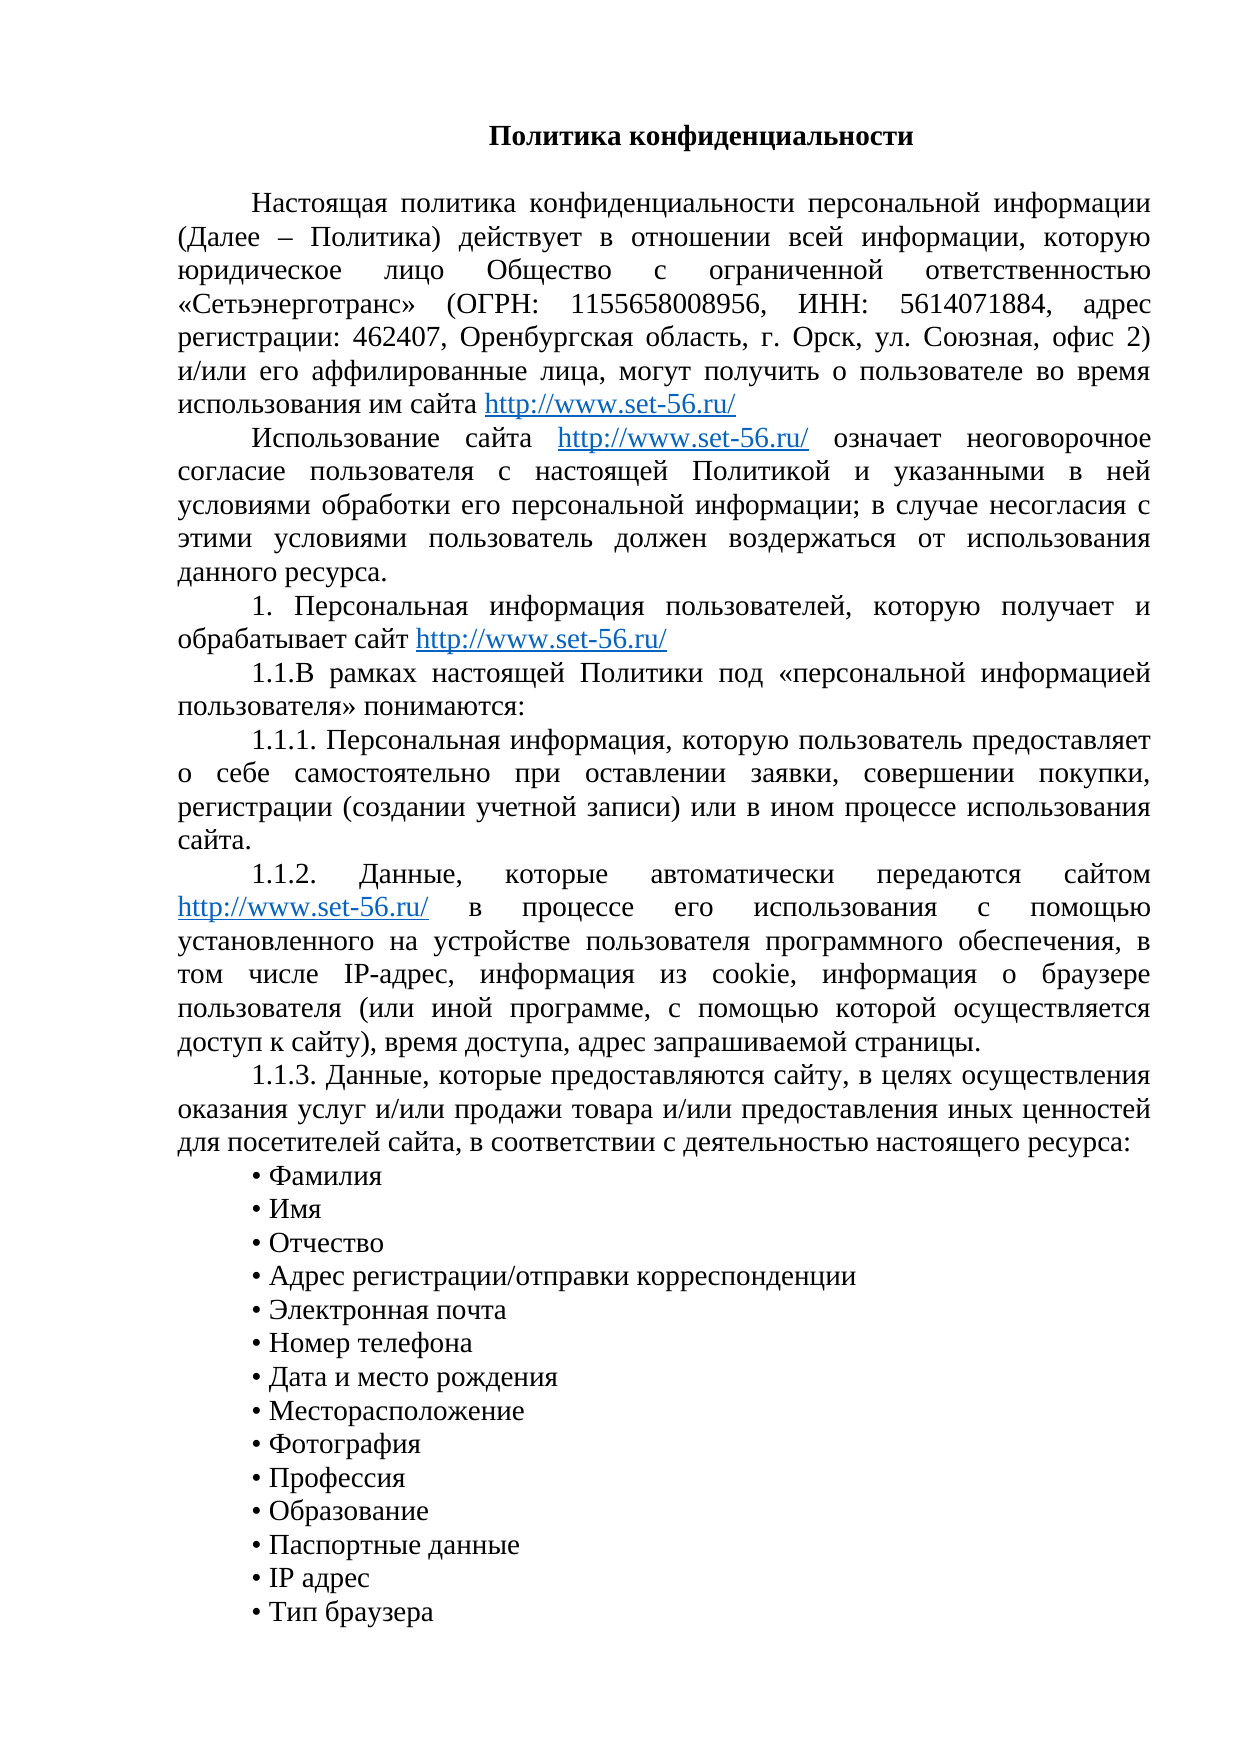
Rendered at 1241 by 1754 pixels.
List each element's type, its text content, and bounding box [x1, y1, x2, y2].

text • Адрес регистрации/отправки корреспонденции [177, 1258, 1152, 1292]
text Использование сайта http://www.set-56.ru/ означает неоговорочное согласие пользователя с настоящей Политикой и указанными в ней условиями обработки его персональной информации; в случае несогласия с этими условиями пользователь должен воздержаться от использования данного ресурса. [177, 420, 1152, 588]
text • Фотография [177, 1426, 1152, 1460]
text • Номер телефона [177, 1326, 1152, 1359]
text • Дата и место рождения [177, 1359, 1152, 1393]
text • Электронная почта [177, 1292, 1152, 1326]
text 1.1.В рамках настоящей Политики под «персональной информацией пользователя» понимаются: [177, 655, 1152, 722]
text • Паспортные данные [177, 1527, 1152, 1560]
text 1. Персональная информация пользователей, которую получает и обрабатывает сайт http://www.set-56.ru/ [177, 588, 1152, 655]
text • Фамилия [177, 1158, 1152, 1191]
text • Месторасположение [177, 1393, 1152, 1426]
text • Отчество [177, 1225, 1152, 1258]
text Политика конфиденциальности [177, 118, 1152, 152]
text Настоящая политика конфиденциальности персональной информации (Далее – Политика) действует в отношении всей информации, которую юридическое лицо Общество с ограниченной ответственностью «Сетьэнерготранс» (ОГРН: 1155658008956, ИНН: 5614071884, адрес регистрации: 462407, Оренбургская область, г. Орск, ул. Союзная, офис 2) и/или его аффилированные лица, могут получить о пользователе во время использования им сайта http://www.set-56.ru/ [177, 185, 1152, 420]
text • Образование [177, 1493, 1152, 1527]
text 1.1.2. Данные, которые автоматически передаются сайтом http://www.set-56.ru/ в процессе его использования с помощью установленного на устройстве пользователя программного обеспечения, в том числе IP-адрес, информация из cookie, информация о браузере пользователя (или иной программе, с помощью которой осуществляется доступ к сайту), время доступа, адрес запрашиваемой страницы. [177, 856, 1152, 1057]
text • Тип браузера [177, 1594, 1152, 1627]
text • Имя [177, 1191, 1152, 1225]
text • IP адрес [177, 1560, 1152, 1594]
text 1.1.1. Персональная информация, которую пользователь предоставляет о себе самостоятельно при оставлении заявки, совершении покупки, регистрации (создании учетной записи) или в ином процессе использования сайта. [177, 722, 1152, 856]
text 1.1.3. Данные, которые предоставляются сайту, в целях осуществления оказания услуг и/или продажи товара и/или предоставления иных ценностей для посетителей сайта, в соответствии с деятельностью настоящего ресурса: [177, 1057, 1152, 1158]
text • Профессия [177, 1460, 1152, 1493]
